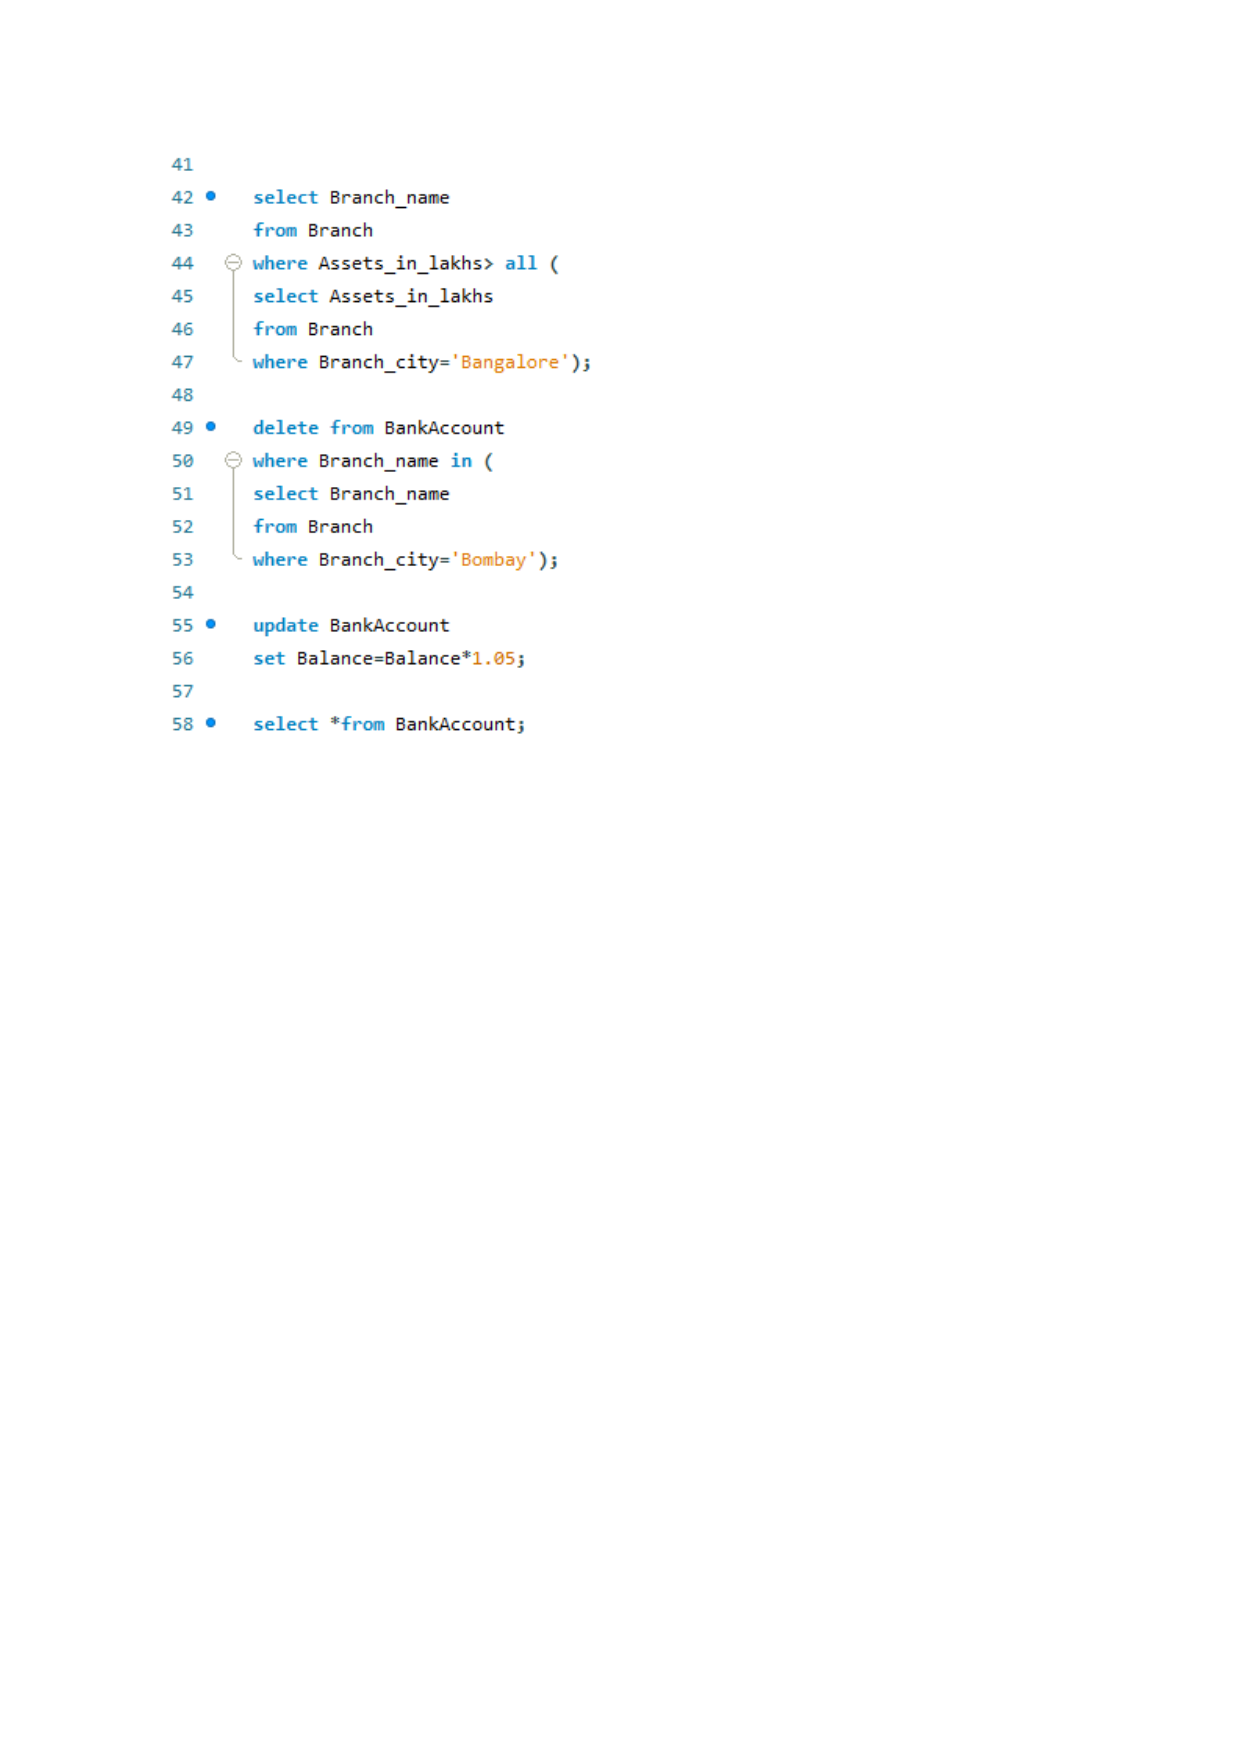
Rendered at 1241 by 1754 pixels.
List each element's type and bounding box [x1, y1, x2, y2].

picture [150, 150, 746, 751]
